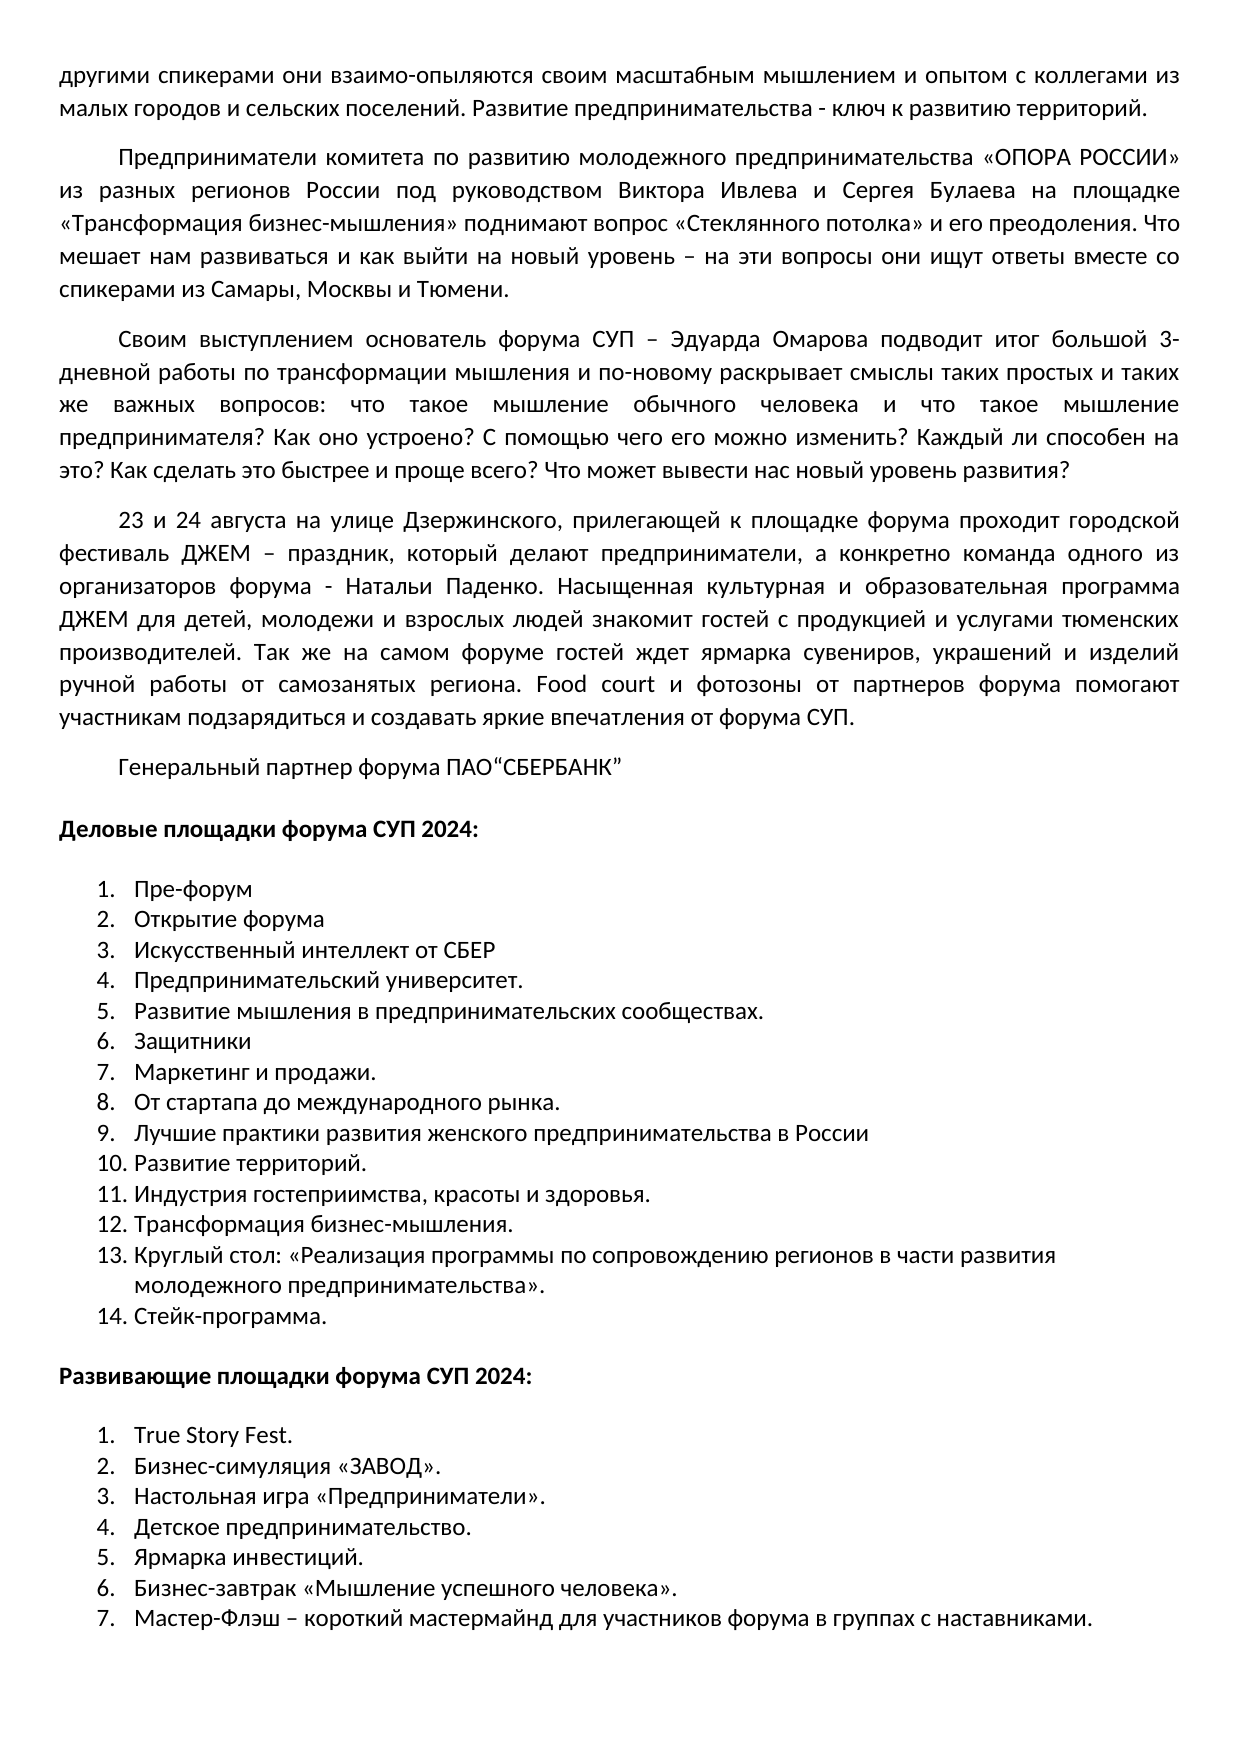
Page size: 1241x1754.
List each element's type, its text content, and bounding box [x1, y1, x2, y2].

list Мастер-Флэш – короткий мастермайнд для участников форума в группах с наставниками. [96, 1603, 1181, 1633]
text Деловые площадки форума СУП 2024: [59, 813, 1181, 844]
list Ярмарка инвестиций. [96, 1542, 1181, 1572]
text 23 и 24 августа на улице Дзержинского, прилегающей к площадке форума проходит городской фестиваль ДЖЕМ – праздник, который делают предприниматели, а конкретно команда одного из организаторов форума - Натальи Паденко. Насыщенная культурная и образовательная программа ДЖЕМ для детей, молодежи и взрослых людей знакомит гостей с продукцией и услугами тюменских производителей. Так же на самом форуме гостей ждет ярмарка сувениров, украшений и изделий ручной работы от самозанятых региона. Food court и фотозоны от партнеров форума помогают участникам подзарядиться и создавать яркие впечатления от форума СУП. [59, 504, 1181, 732]
list От стартапа до международного рынка. [96, 1086, 1181, 1117]
list Трансформация бизнес-мышления. [96, 1208, 1181, 1239]
list Детское предпринимательство. [96, 1511, 1181, 1542]
list Круглый стол: «Реализация программы по сопровождению регионов в части развития молодежного предпринимательства». [96, 1239, 1181, 1300]
text Генеральный партнер форума ПАО“СБЕРБАНК” [59, 751, 1181, 782]
text Развивающие площадки форума СУП 2024: [59, 1360, 1181, 1390]
list Искусственный интеллект от СБЕР [96, 934, 1181, 964]
list Настольная игра «Предприниматели». [96, 1481, 1181, 1511]
list Пре-форум [96, 873, 1181, 903]
list Маркетинг и продажи. [96, 1056, 1181, 1086]
list Бизнес-симуляция «ЗАВОД». [96, 1450, 1181, 1481]
list Развитие территорий. [96, 1147, 1181, 1178]
list Индустрия гостеприимства, красоты и здоровья. [96, 1178, 1181, 1208]
list Открытие форума [96, 903, 1181, 934]
list Бизнес-завтрак «Мышление успешного человека». [96, 1572, 1181, 1603]
list Предпринимательский университет. [96, 964, 1181, 995]
list True Story Fest. [96, 1419, 1181, 1450]
list Развитие мышления в предпринимательских сообществах. [96, 995, 1181, 1025]
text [59, 59, 1181, 122]
list Лучшие практики развития женского предпринимательства в России [96, 1117, 1181, 1147]
list Защитники [96, 1025, 1181, 1056]
list Стейк-программа. [96, 1300, 1181, 1331]
text Предприниматели комитета по развитию молодежного предпринимательства «ОПОРА РОССИИ» из разных регионов России под руководством Виктора Ивлева и Сергея Булаева на площадке «Трансформация бизнес-мышления» поднимают вопрос «Стеклянного потолка» и его преодоления. Что мешает нам развиваться и как выйти на новый уровень – на эти вопросы они ищут ответы вместе со спикерами из Самары, Москвы и Тюмени. [59, 141, 1181, 304]
text Своим выступлением основатель форума СУП – Эдуарда Омарова подводит итог большой 3-дневной работы по трансформации мышления и по-новому раскрывает смыслы таких простых и таких же важных вопросов: что такое мышление обычного человека и что такое мышление предпринимателя? Как оно устроено? С помощью чего его можно изменить? Каждый ли способен на это? Как сделать это быстрее и проще всего? Что может вывести нас новый уровень развития? [59, 323, 1181, 485]
